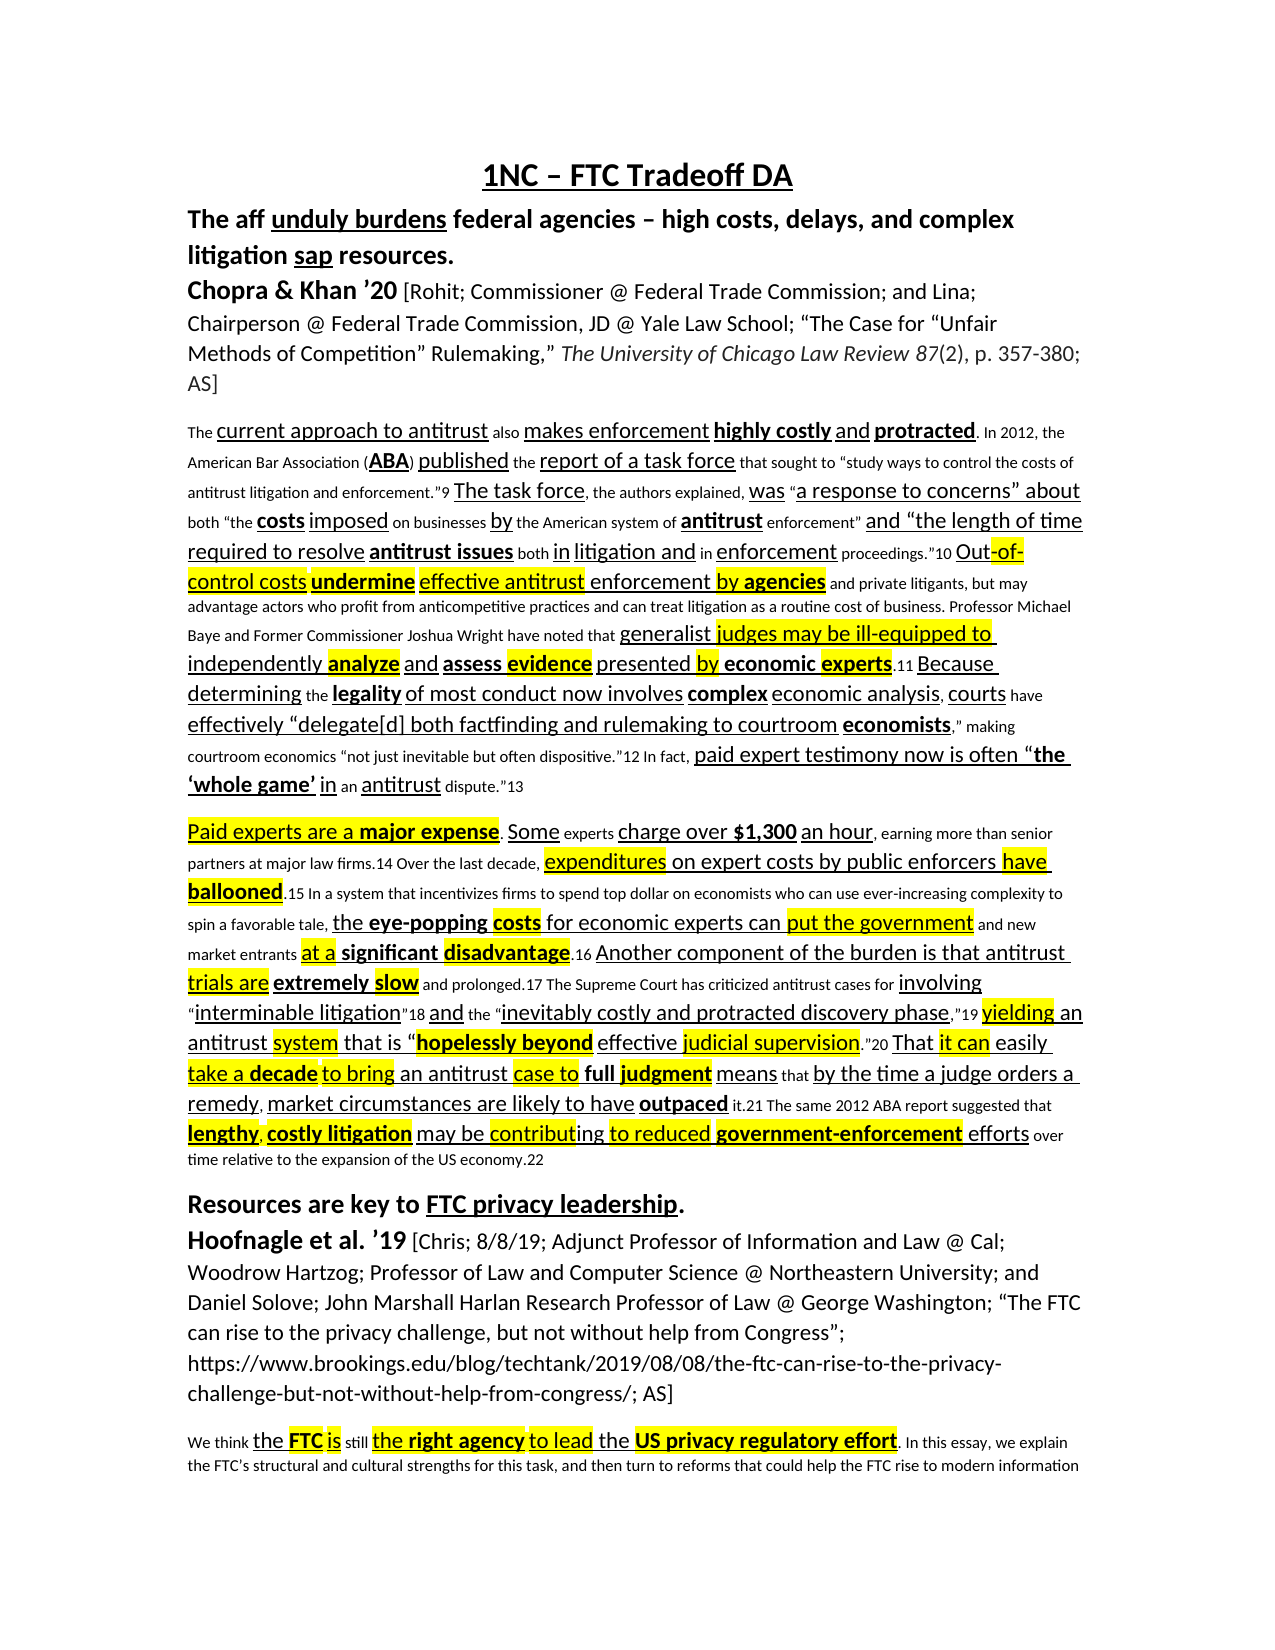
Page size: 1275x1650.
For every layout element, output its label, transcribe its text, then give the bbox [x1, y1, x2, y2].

text Hoofnagle et al. ’19 [Chris; 8/8/19; Adjunct Professor of Information and Law @ Cal; Woodrow Hartzog; Professor of Law and Computer Science @ Northeastern University; and Daniel Solove; John Marshall Harlan Research Professor of Law @ George Washington; “The FTC can rise to the privacy challenge, but not without help from Congress”; https://www.brookings.edu/blog/techtank/2019/08/08/the-ftc-can-rise-to-the-privacy-challenge-but-not-without-help-from-congress/; AS] [187, 1223, 1087, 1407]
text Chopra & Khan ’20 [Rohit; Commissioner @ Federal Trade Commission; and Lina; Chairperson @ Federal Trade Commission, JD @ Yale Law School; “The Case for “Unfair Methods of Competition” Rulemaking,” The University of Chicago Law Review 87(2), p. 357-380; AS] [187, 273, 1087, 397]
subtitle 1NC – FTC Tradeoff DA [187, 154, 1087, 195]
subtitle The aff unduly burdens federal agencies – high costs, delays, and complex litigation sap resources. [187, 202, 1087, 271]
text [187, 1426, 1087, 1476]
text The current approach to antitrust also makes enforcement highly costly and protracted. In 2012, the American Bar Association (ABA) published the report of a task force that sought to “study ways to control the costs of antitrust litigation and enforcement.”9 The task force, the authors explained, was “a response to concerns” about both “the costs imposed on businesses by the American system of antitrust enforcement” and “the length of time required to resolve antitrust issues both in litigation and in enforcement proceedings.”10 Out-of-control costs undermine effective antitrust enforcement by agencies and private litigants, but may advantage actors who profit from anticompetitive practices and can treat litigation as a routine cost of business. Professor Michael Baye and Former Commissioner Joshua Wright have noted that generalist judges may be ill-equipped to independently analyze and assess evidence presented by economic experts.11 Because determining the legality of most conduct now involves complex economic analysis, courts have effectively “delegate[d] both factfinding and rulemaking to courtroom economists,” making courtroom economics “not just inevitable but often dispositive.”12 In fact, paid expert testimony now is often “the ‘whole game’ in an antitrust dispute.”13 [187, 416, 1087, 798]
text Paid experts are a major expense. Some experts charge over $1,300 an hour, earning more than senior partners at major law firms.14 Over the last decade, expenditures on expert costs by public enforcers have ballooned.15 In a system that incentivizes firms to spend top dollar on economists who can use ever-increasing complexity to spin a favorable tale, the eye-popping costs for economic experts can put the government and new market entrants at a significant disadvantage.16 Another component of the burden is that antitrust trials are extremely slow and prolonged.17 The Supreme Court has criticized antitrust cases for involving “interminable litigation”18 and the “inevitably costly and protracted discovery phase,”19 yielding an antitrust system that is “hopelessly beyond effective judicial supervision.”20 That it can easily take a decade to bring an antitrust case to full judgment means that by the time a judge orders a remedy, market circumstances are likely to have outpaced it.21 The same 2012 ABA report suggested that lengthy, costly litigation may be contributing to reduced government-enforcement efforts over time relative to the expansion of the US economy.22 [187, 817, 1087, 1169]
subtitle Resources are key to FTC privacy leadership. [187, 1187, 1087, 1220]
